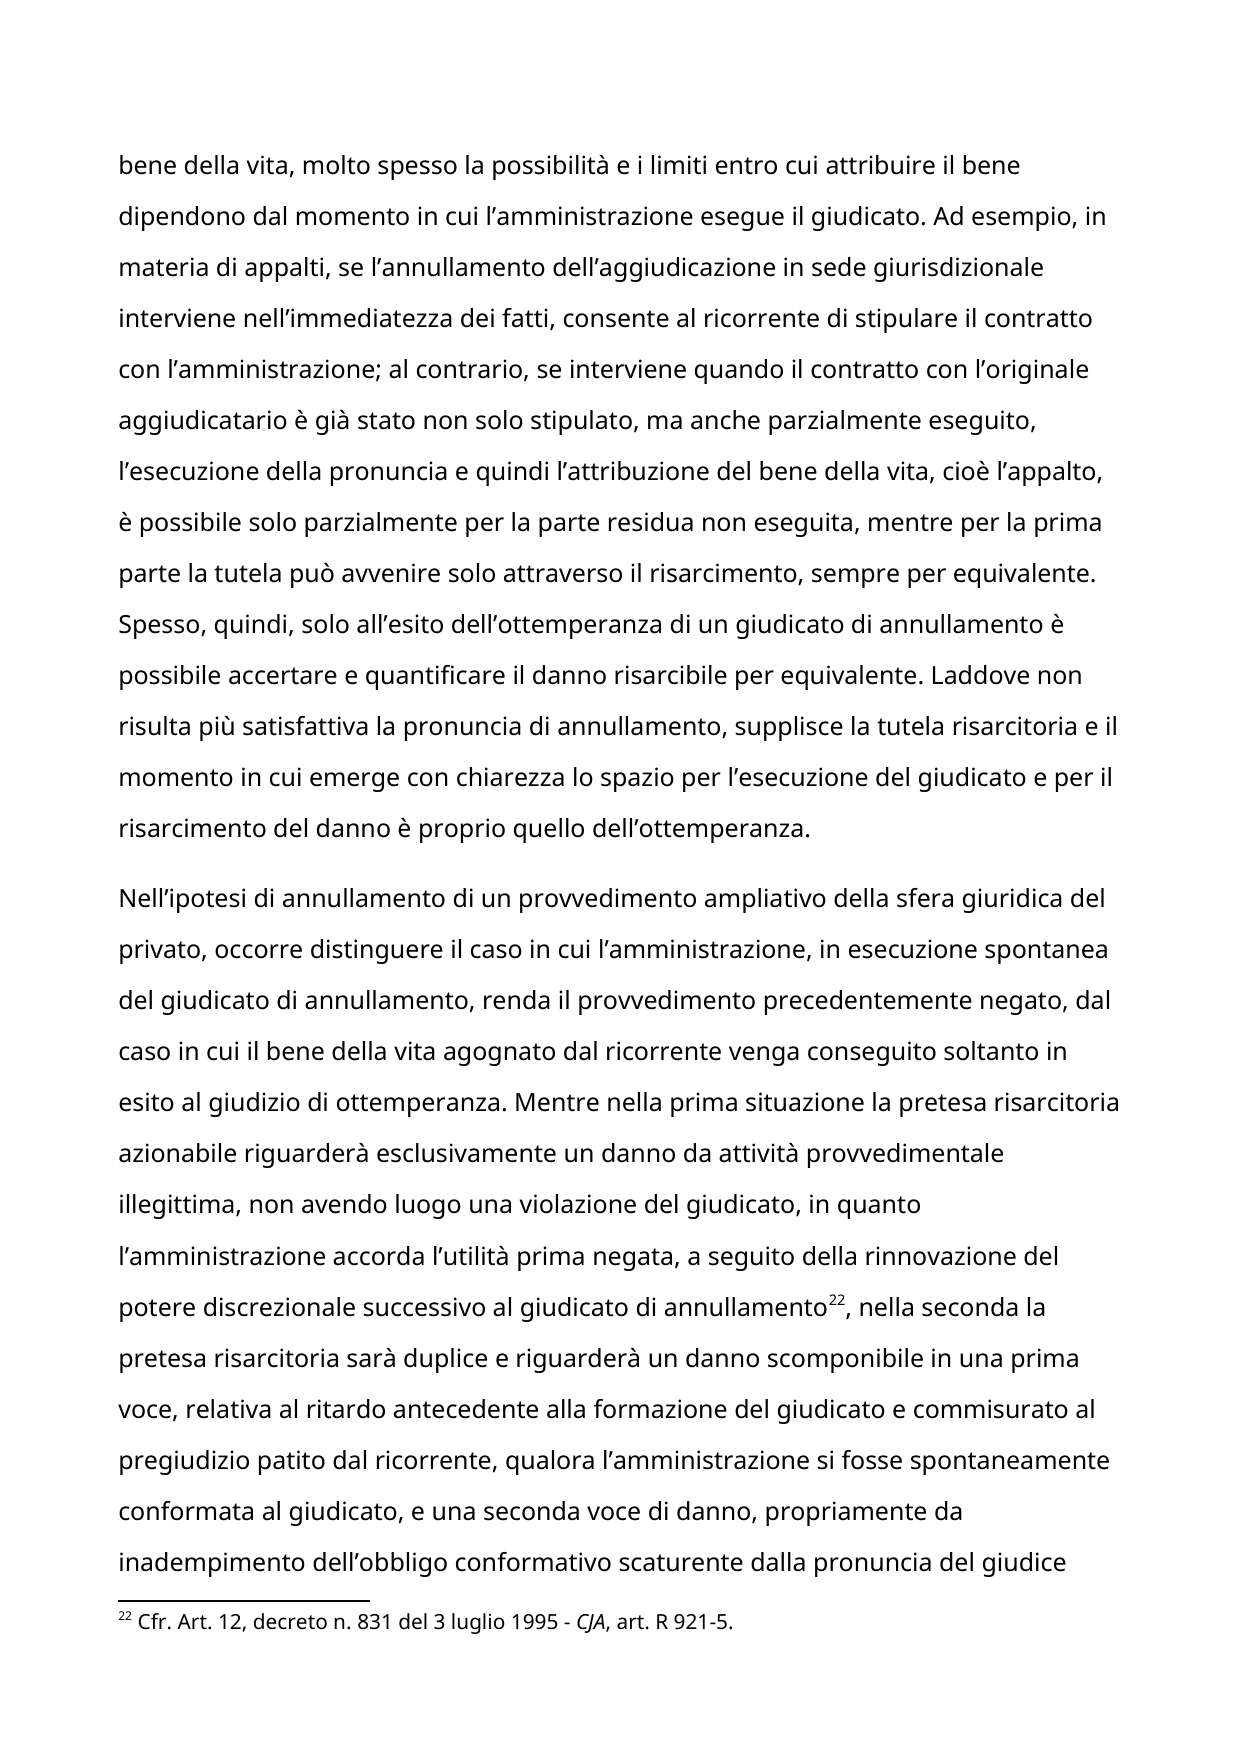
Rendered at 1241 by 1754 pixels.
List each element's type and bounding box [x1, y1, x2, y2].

text [118, 148, 1122, 845]
text [118, 881, 1122, 1578]
